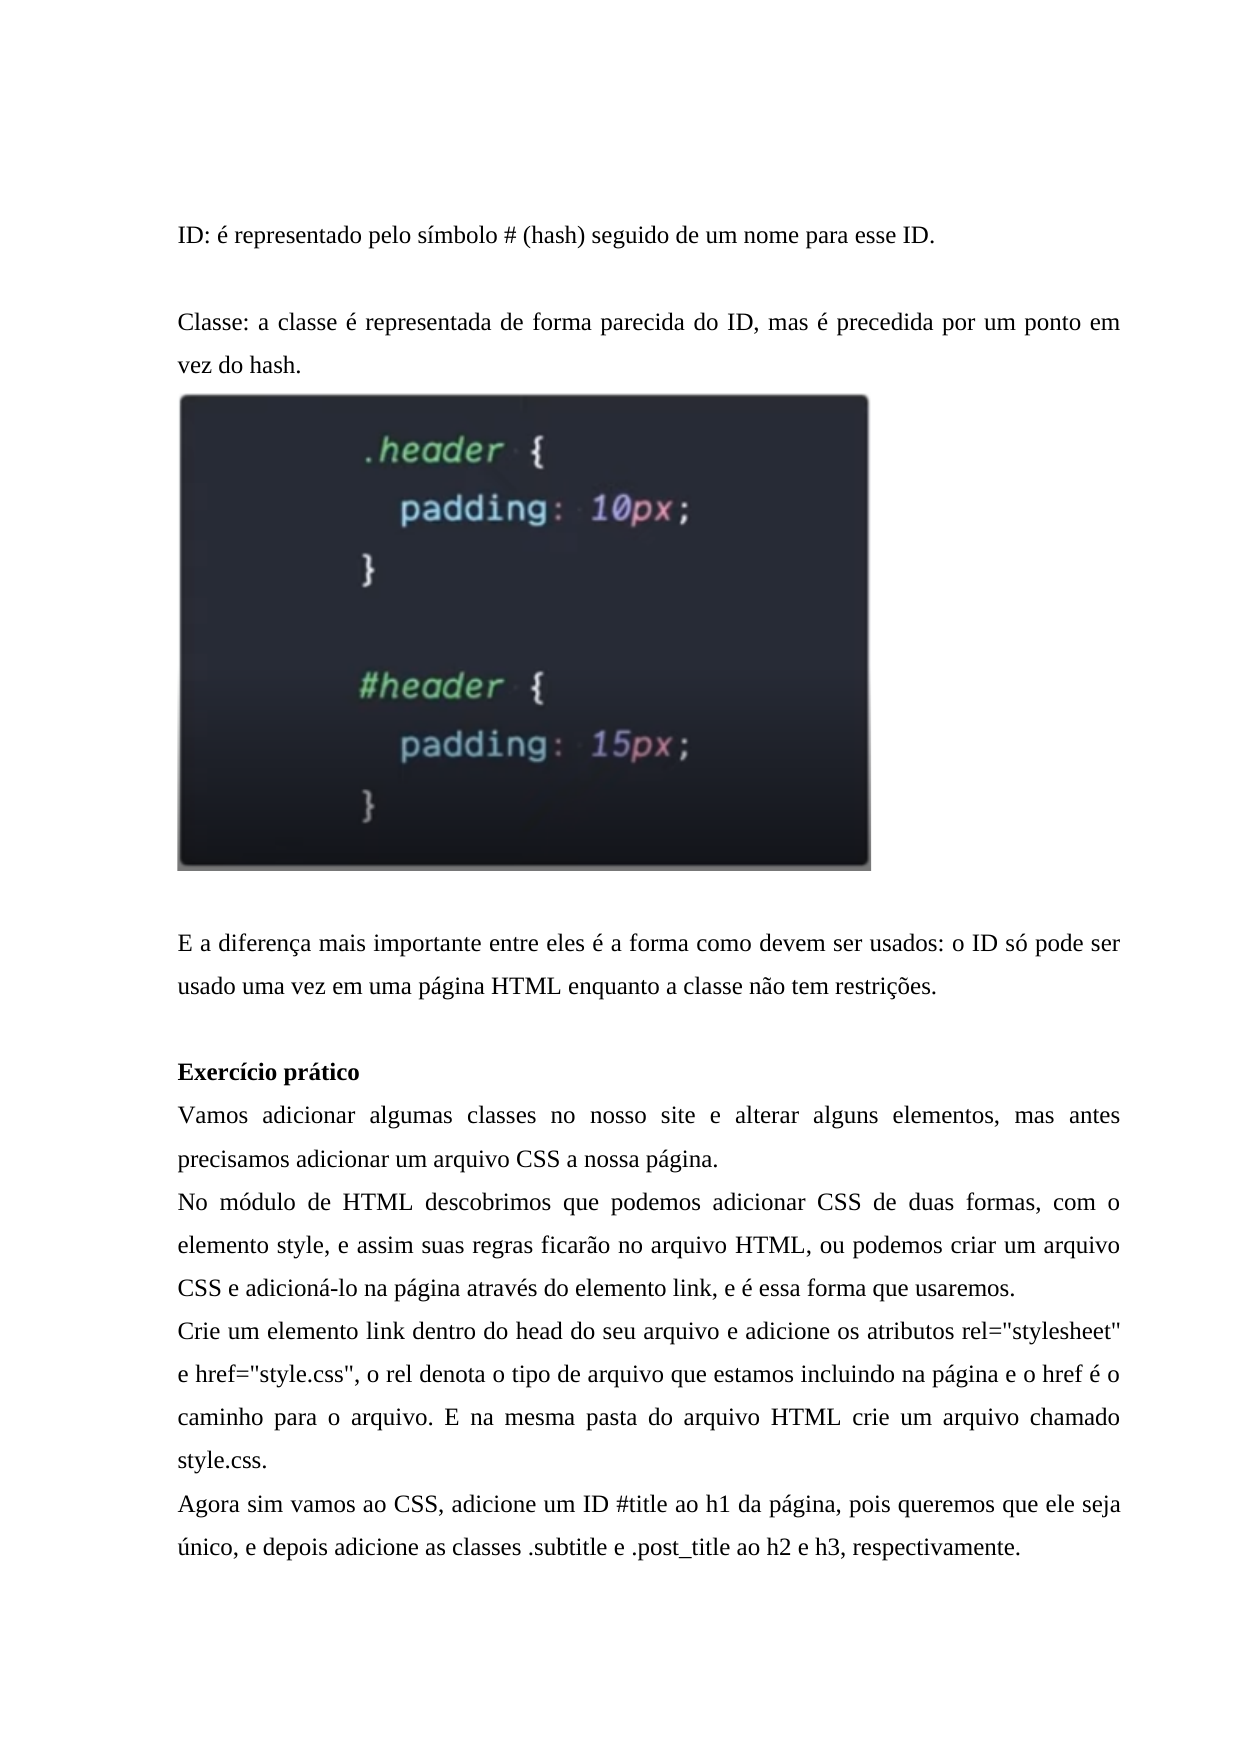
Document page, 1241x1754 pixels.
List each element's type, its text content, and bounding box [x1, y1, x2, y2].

text E a diferença mais importante entre eles é a forma como devem ser usados: o ID só pode ser usado uma vez em uma página HTML enquanto a classe não tem restrições. [177, 928, 1122, 1000]
text Exercício prático [177, 1057, 1122, 1086]
text Classe: a classe é representada de forma parecida do ID, mas é precedida por um ponto em vez do hash. [177, 307, 1122, 378]
text Crie um elemento link dentro do head do seu arquivo e adicione os atributos rel="stylesheet" e href="style.css", o rel denota o tipo de arquivo que estamos incluindo na página e o href é o caminho para o arquivo. E na mesma pasta do arquivo HTML crie um arquivo chamado style.css. [177, 1316, 1122, 1474]
text ID: é representado pelo símbolo # (hash) seguido de um nome para esse ID. [177, 220, 1122, 249]
text Vamos adicionar algumas classes no nosso site e alterar alguns elementos, mas antes precisamos adicionar um arquivo CSS a nossa página. [177, 1101, 1122, 1172]
picture [177, 392, 872, 871]
text No módulo de HTML descobrimos que podemos adicionar CSS de duas formas, com o elemento style, e assim suas regras ficarão no arquivo HTML, ou podemos criar um arquivo CSS e adicioná-lo na página através do elemento link, e é essa forma que usaremos. [177, 1187, 1122, 1302]
text Agora sim vamos ao CSS, adicione um ID #title ao h1 da página, pois queremos que ele seja único, e depois adicione as classes .subtitle e .post_title ao h2 e h3, respectivamente. [177, 1489, 1122, 1561]
